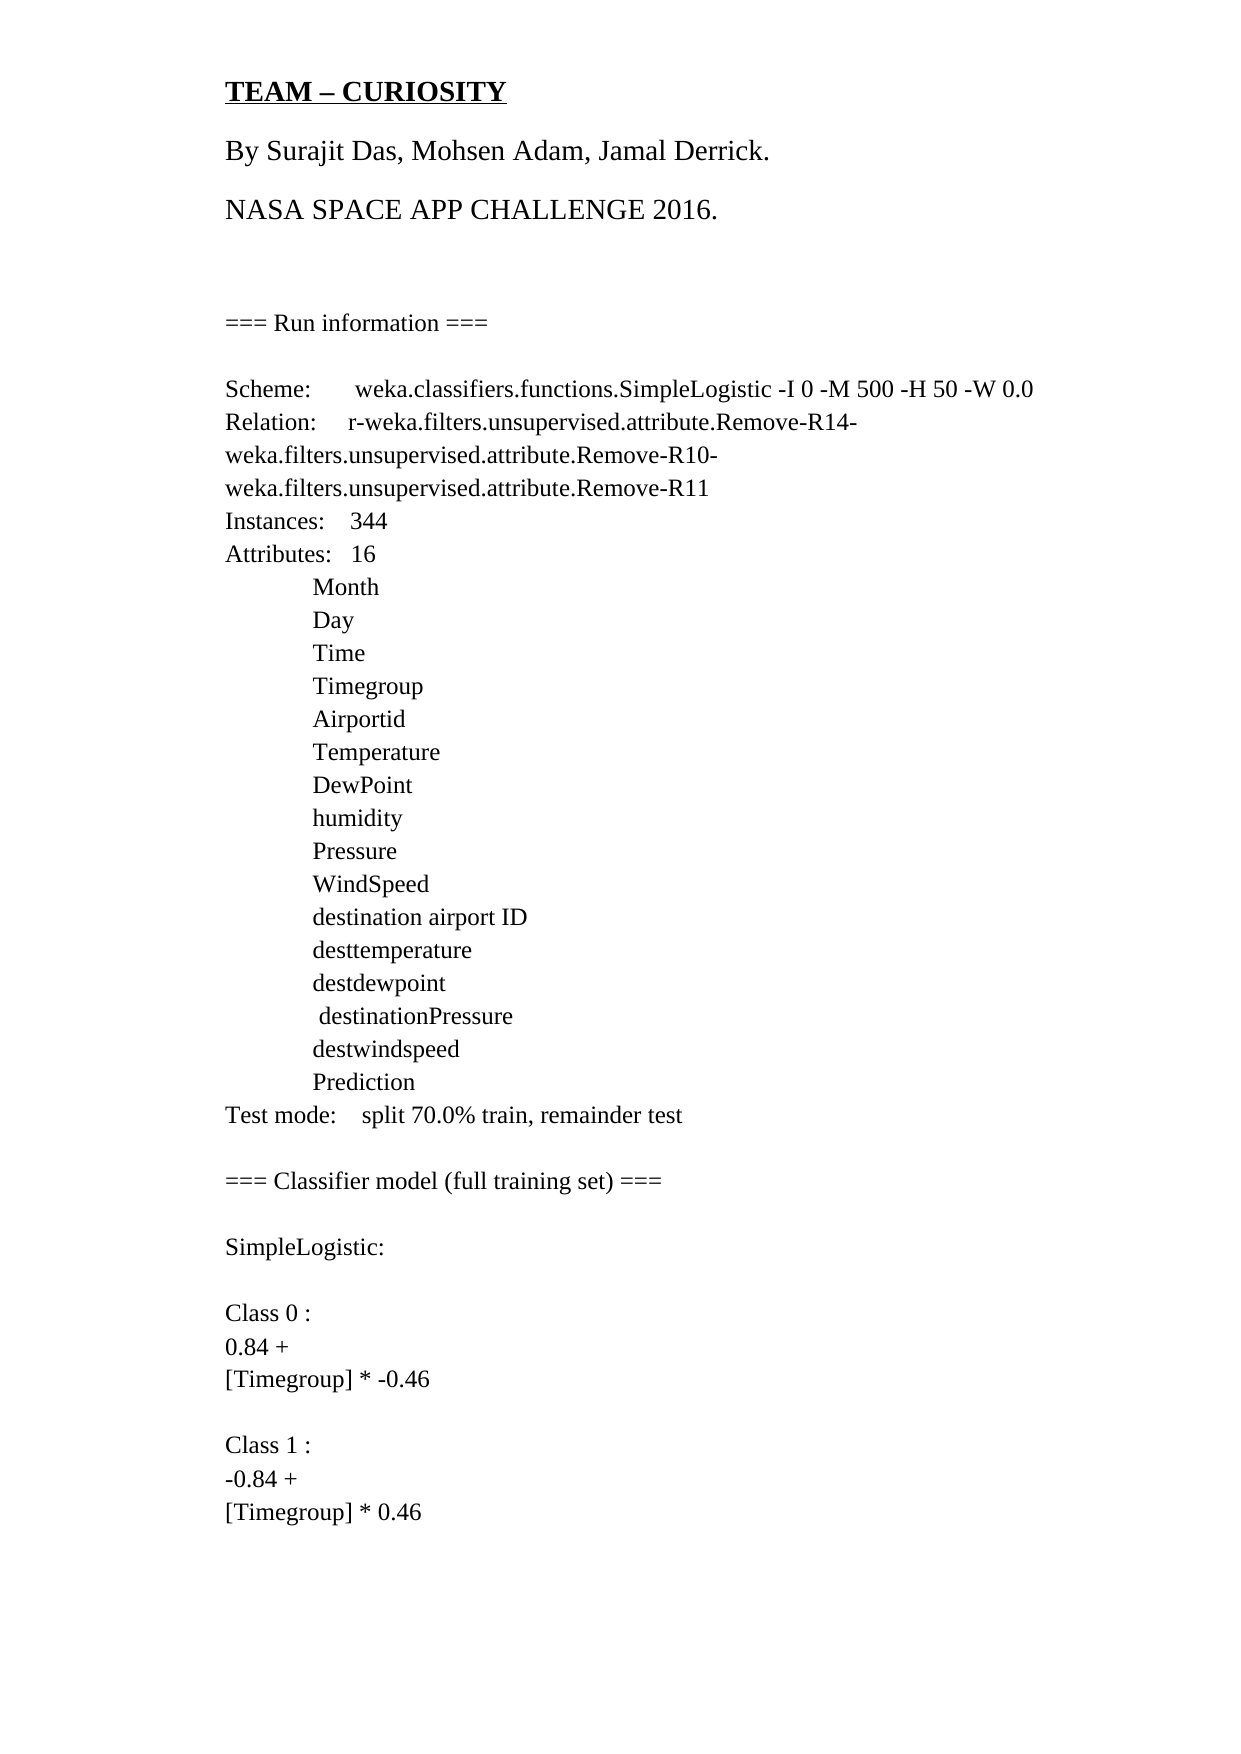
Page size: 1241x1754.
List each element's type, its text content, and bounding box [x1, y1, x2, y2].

list desttemperature [225, 935, 1090, 964]
list destination airport ID [225, 902, 1090, 931]
list Temperature [225, 737, 1090, 766]
list humidity [225, 803, 1090, 832]
list Day [225, 605, 1090, 634]
list Time [225, 638, 1090, 667]
list DewPoint [225, 770, 1090, 799]
list 0.84 + [225, 1332, 1090, 1360]
list [Timegroup] * 0.46 [225, 1497, 1090, 1525]
list Month [225, 572, 1090, 601]
list Timegroup [225, 671, 1090, 700]
list Attributes: 16 [225, 539, 1090, 568]
list destdewpoint [225, 968, 1090, 997]
list WindSpeed [225, 869, 1090, 898]
list === Classifier model (full training set) === [225, 1166, 1090, 1195]
list Class 0 : [225, 1298, 1090, 1327]
list SimpleLogistic: [225, 1232, 1090, 1261]
list destwindspeed [225, 1034, 1090, 1063]
list Scheme: weka.classifiers.functions.SimpleLogistic -I 0 -M 500 -H 50 -W 0.0 [225, 374, 1090, 403]
list -0.84 + [225, 1464, 1090, 1492]
list Class 1 : [225, 1431, 1090, 1459]
list Relation: r-weka.filters.unsupervised.attribute.Remove-R14-weka.filters.unsupervised.attribute.Remove-R10-weka.filters.unsupervised.attribute.Remove-R11 [225, 407, 1090, 502]
list Airportid [225, 704, 1090, 733]
list === Run information === [225, 308, 1090, 337]
list Test mode: split 70.0% train, remainder test [225, 1100, 1090, 1129]
list [Timegroup] * -0.46 [225, 1364, 1090, 1393]
list Pressure [225, 836, 1090, 865]
list Instances: 344 [225, 506, 1090, 535]
list Prediction [225, 1067, 1090, 1096]
list destinationPressure [225, 1001, 1090, 1030]
